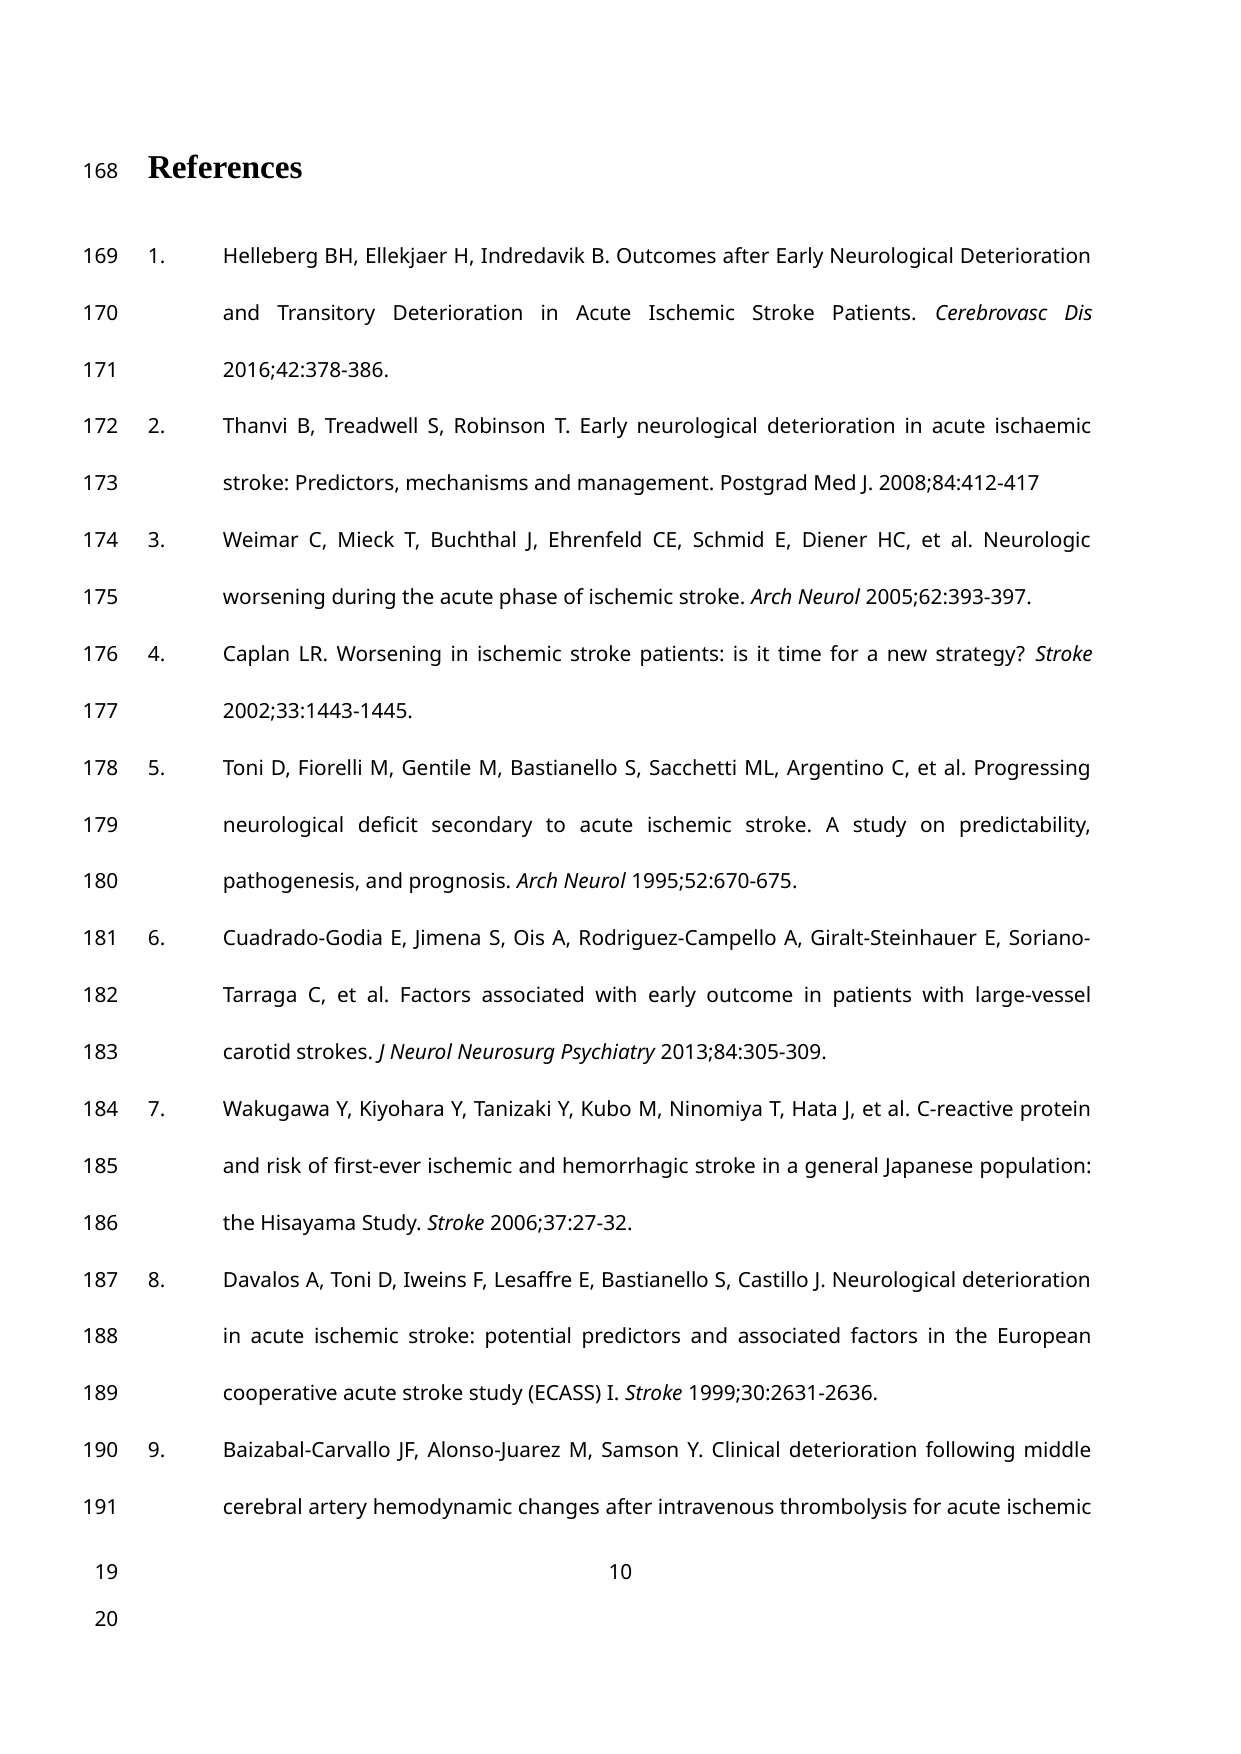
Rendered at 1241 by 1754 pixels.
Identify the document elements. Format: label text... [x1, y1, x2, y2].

text 2. Thanvi B, Treadwell S, Robinson T. Early neurological deterioration in acute ischaemic stroke: Predictors, mechanisms and management. Postgrad Med J. 2008;84:412-417 [148, 412, 1092, 497]
text 6. Cuadrado-Godia E, Jimena S, Ois A, Rodriguez-Campello A, Giralt-Steinhauer E, Soriano-Tarraga C, et al. Factors associated with early outcome in patients with large-vessel carotid strokes. J Neurol Neurosurg Psychiatry 2013;84:305-309. [148, 923, 1092, 1066]
text 8. Davalos A, Toni D, Iweins F, Lesaffre E, Bastianello S, Castillo J. Neurological deterioration in acute ischemic stroke: potential predictors and associated factors in the European cooperative acute stroke study (ECASS) I. Stroke 1999;30:2631-2636. [148, 1265, 1092, 1407]
text 3. Weimar C, Mieck T, Buchthal J, Ehrenfeld CE, Schmid E, Diener HC, et al. Neurologic worsening during the acute phase of ischemic stroke. Arch Neurol 2005;62:393-397. [148, 525, 1092, 611]
text 5. Toni D, Fiorelli M, Gentile M, Bastianello S, Sacchetti ML, Argentino C, et al. Progressing neurological deficit secondary to acute ischemic stroke. A study on predictability, pathogenesis, and prognosis. Arch Neurol 1995;52:670-675. [148, 753, 1092, 895]
text 7. Wakugawa Y, Kiyohara Y, Tanizaki Y, Kubo M, Ninomiya T, Hata J, et al. C-reactive protein and risk of first-ever ischemic and hemorrhagic stroke in a general Japanese population: the Hisayama Study. Stroke 2006;37:27-32. [148, 1094, 1092, 1236]
text 4. Caplan LR. Worsening in ischemic stroke patients: is it time for a new strategy? Stroke 2002;33:1443-1445. [148, 639, 1092, 724]
text References [148, 148, 1092, 186]
text 1. Helleberg BH, Ellekjaer H, Indredavik B. Outcomes after Early Neurological Deterioration and Transitory Deterioration in Acute Ischemic Stroke Patients. Cerebrovasc Dis 2016;42:378-386. [148, 241, 1092, 383]
